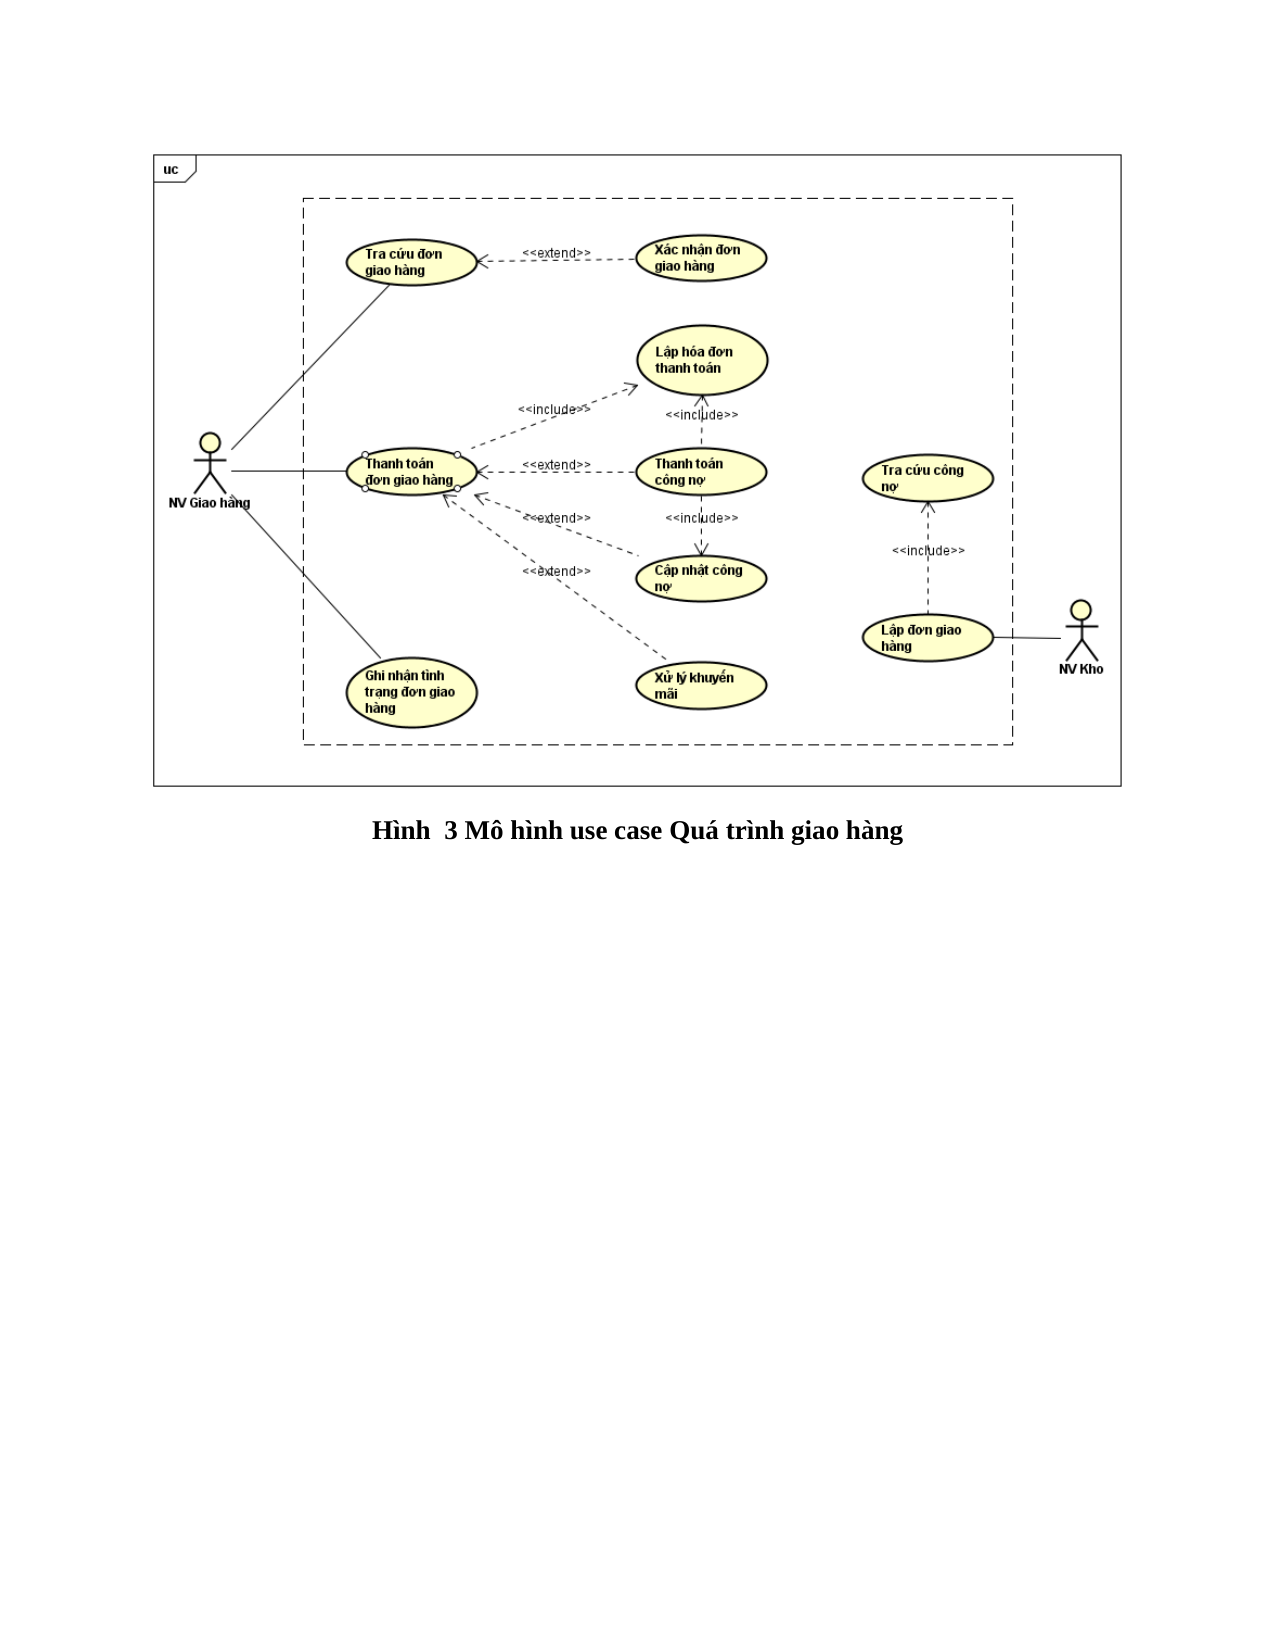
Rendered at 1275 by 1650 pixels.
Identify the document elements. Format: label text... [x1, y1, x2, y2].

text Hình 3 Mô hình use case Quá trình giao hàng [150, 814, 1125, 845]
